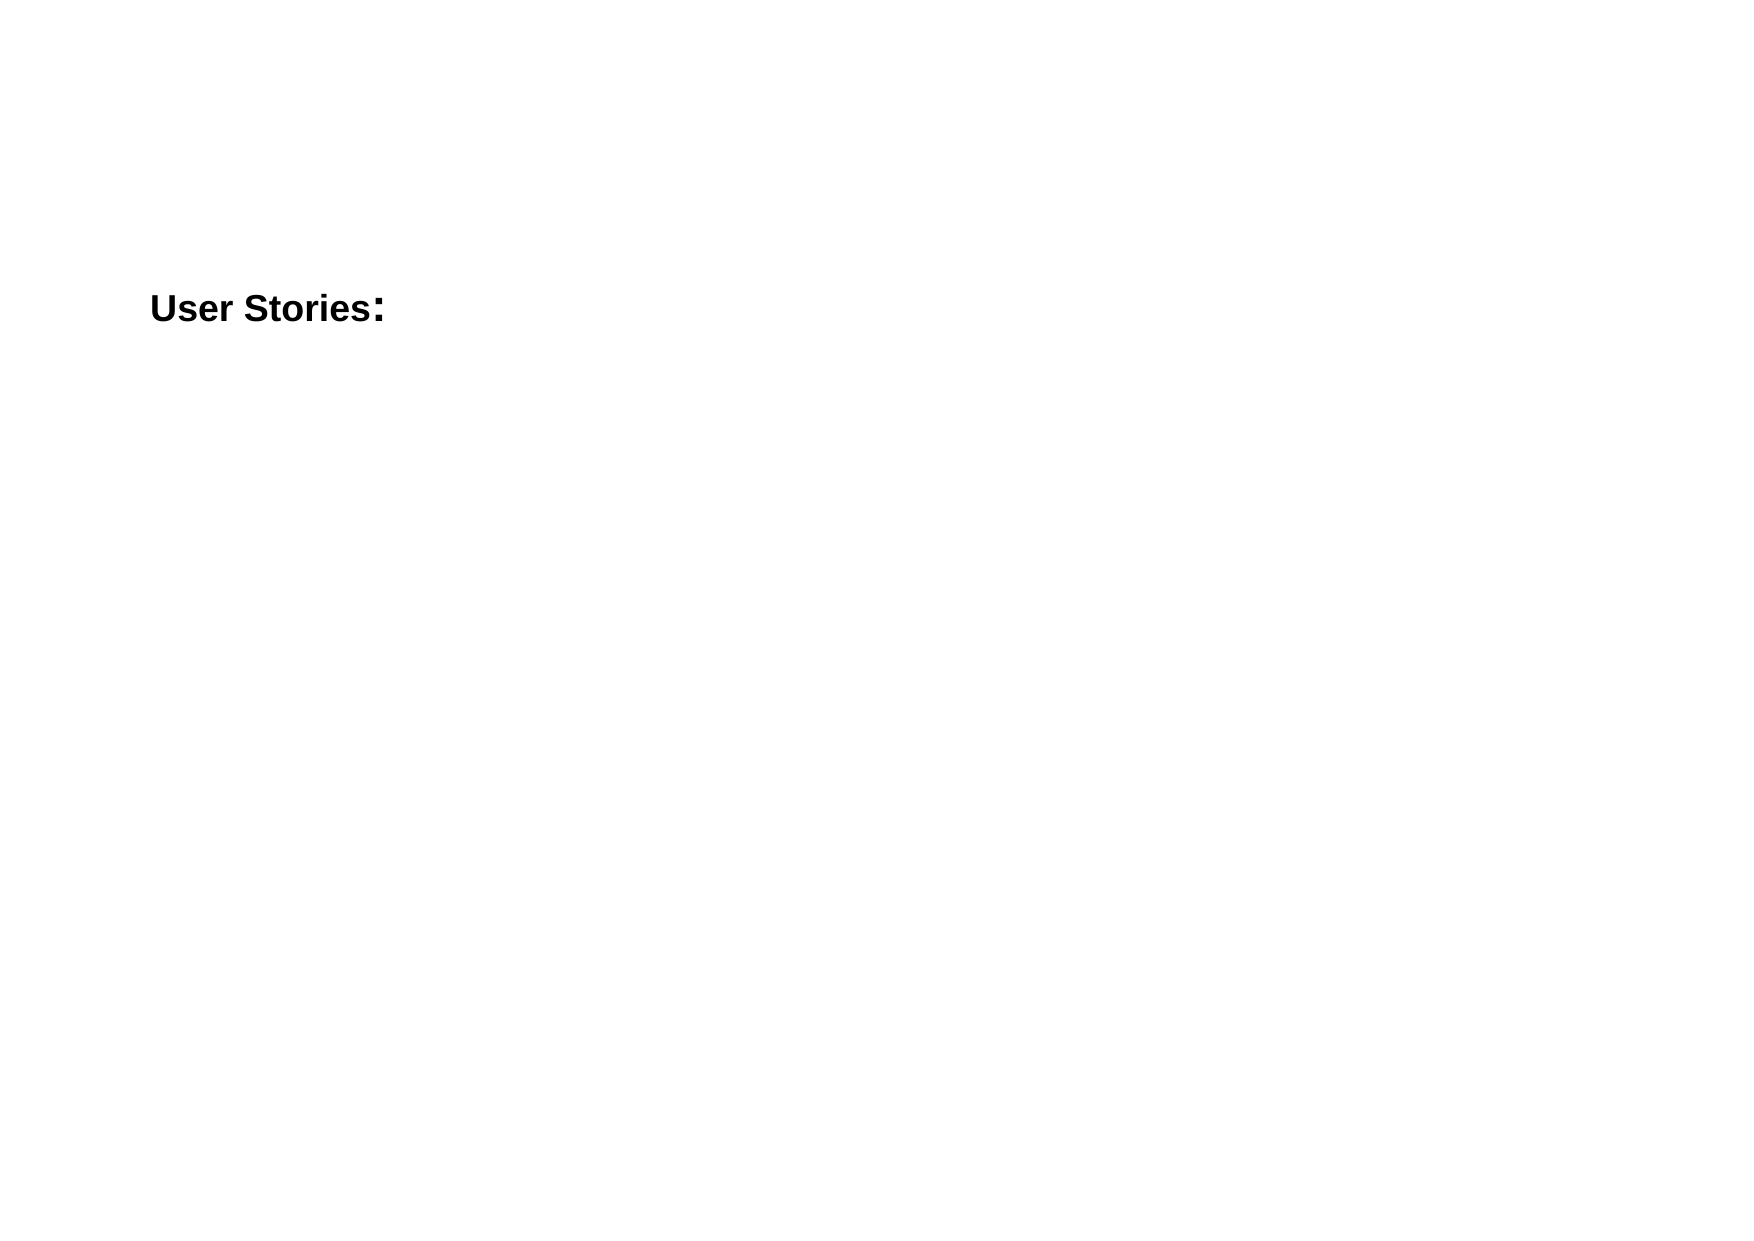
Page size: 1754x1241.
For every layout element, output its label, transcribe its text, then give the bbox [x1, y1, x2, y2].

text User Stories: [150, 278, 1665, 331]
